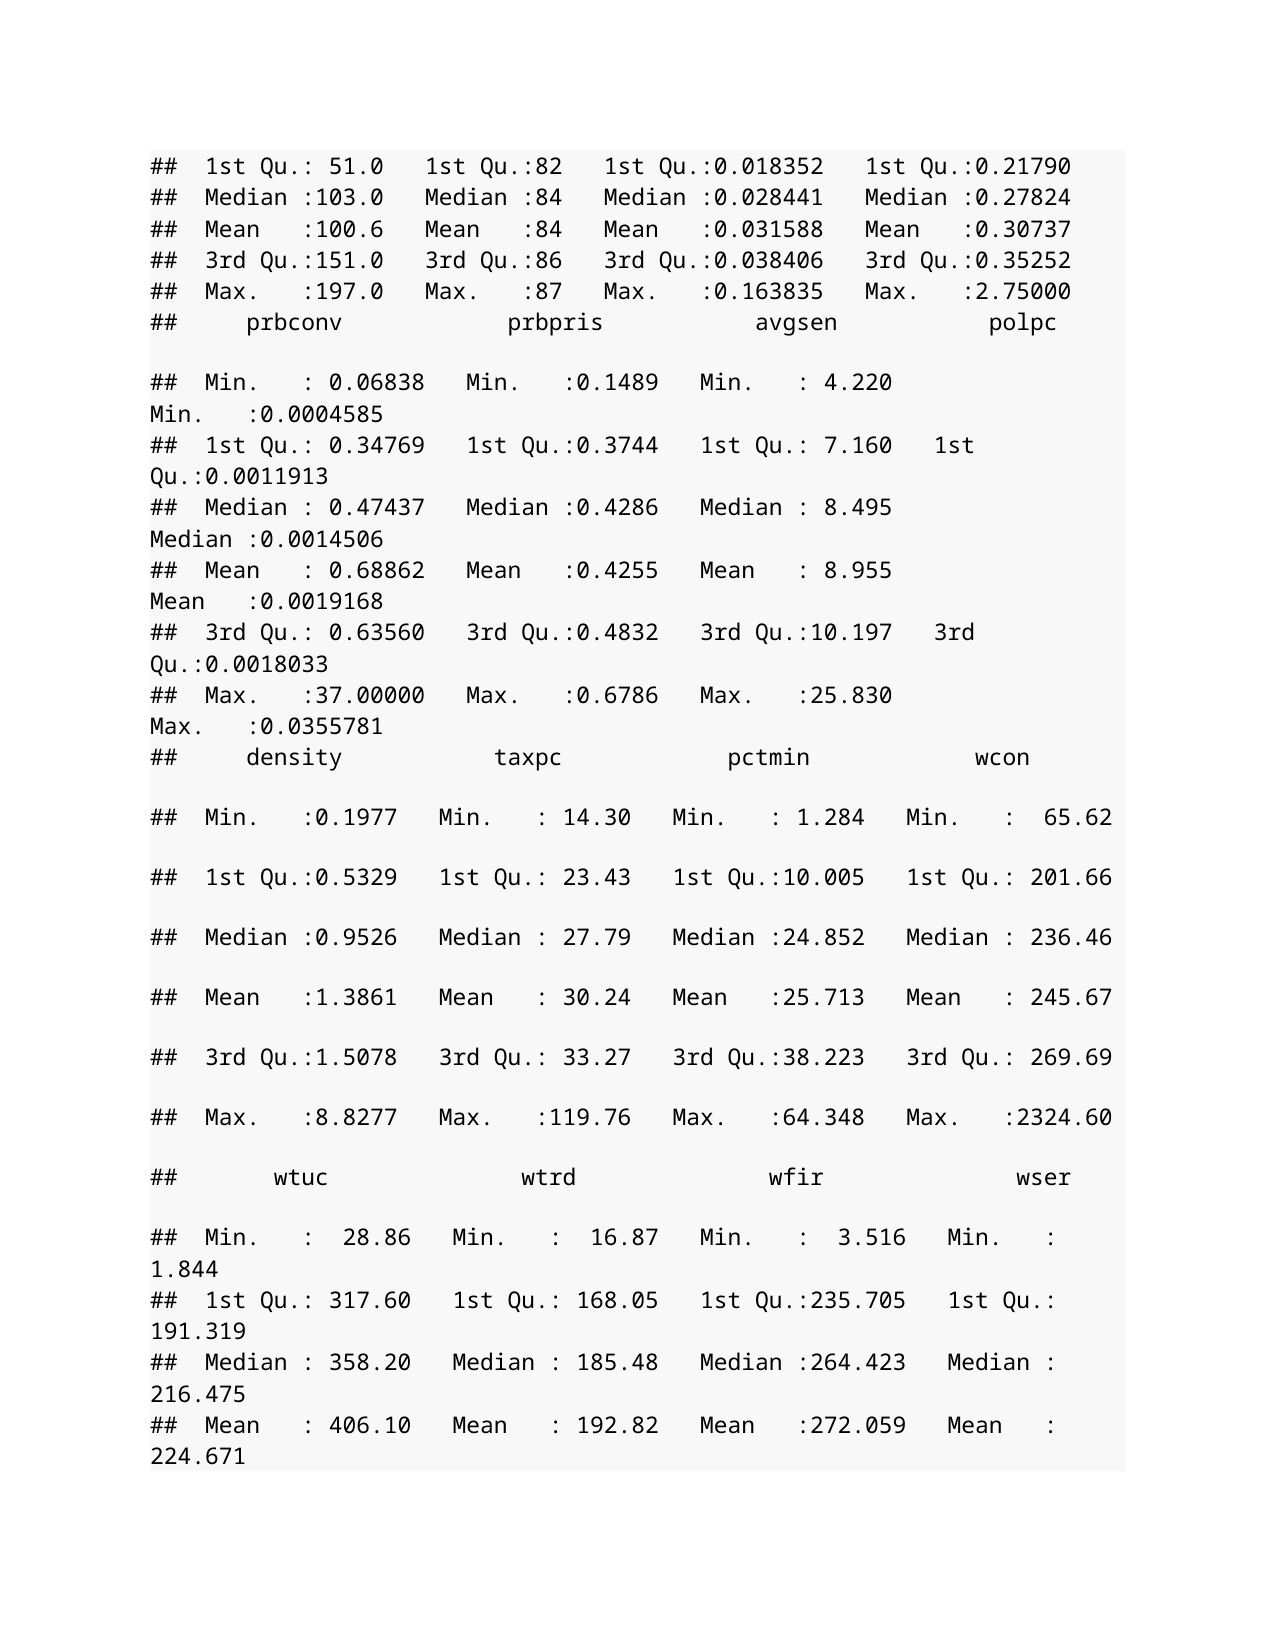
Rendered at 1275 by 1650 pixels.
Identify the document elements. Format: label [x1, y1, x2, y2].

text [150, 150, 1125, 1471]
